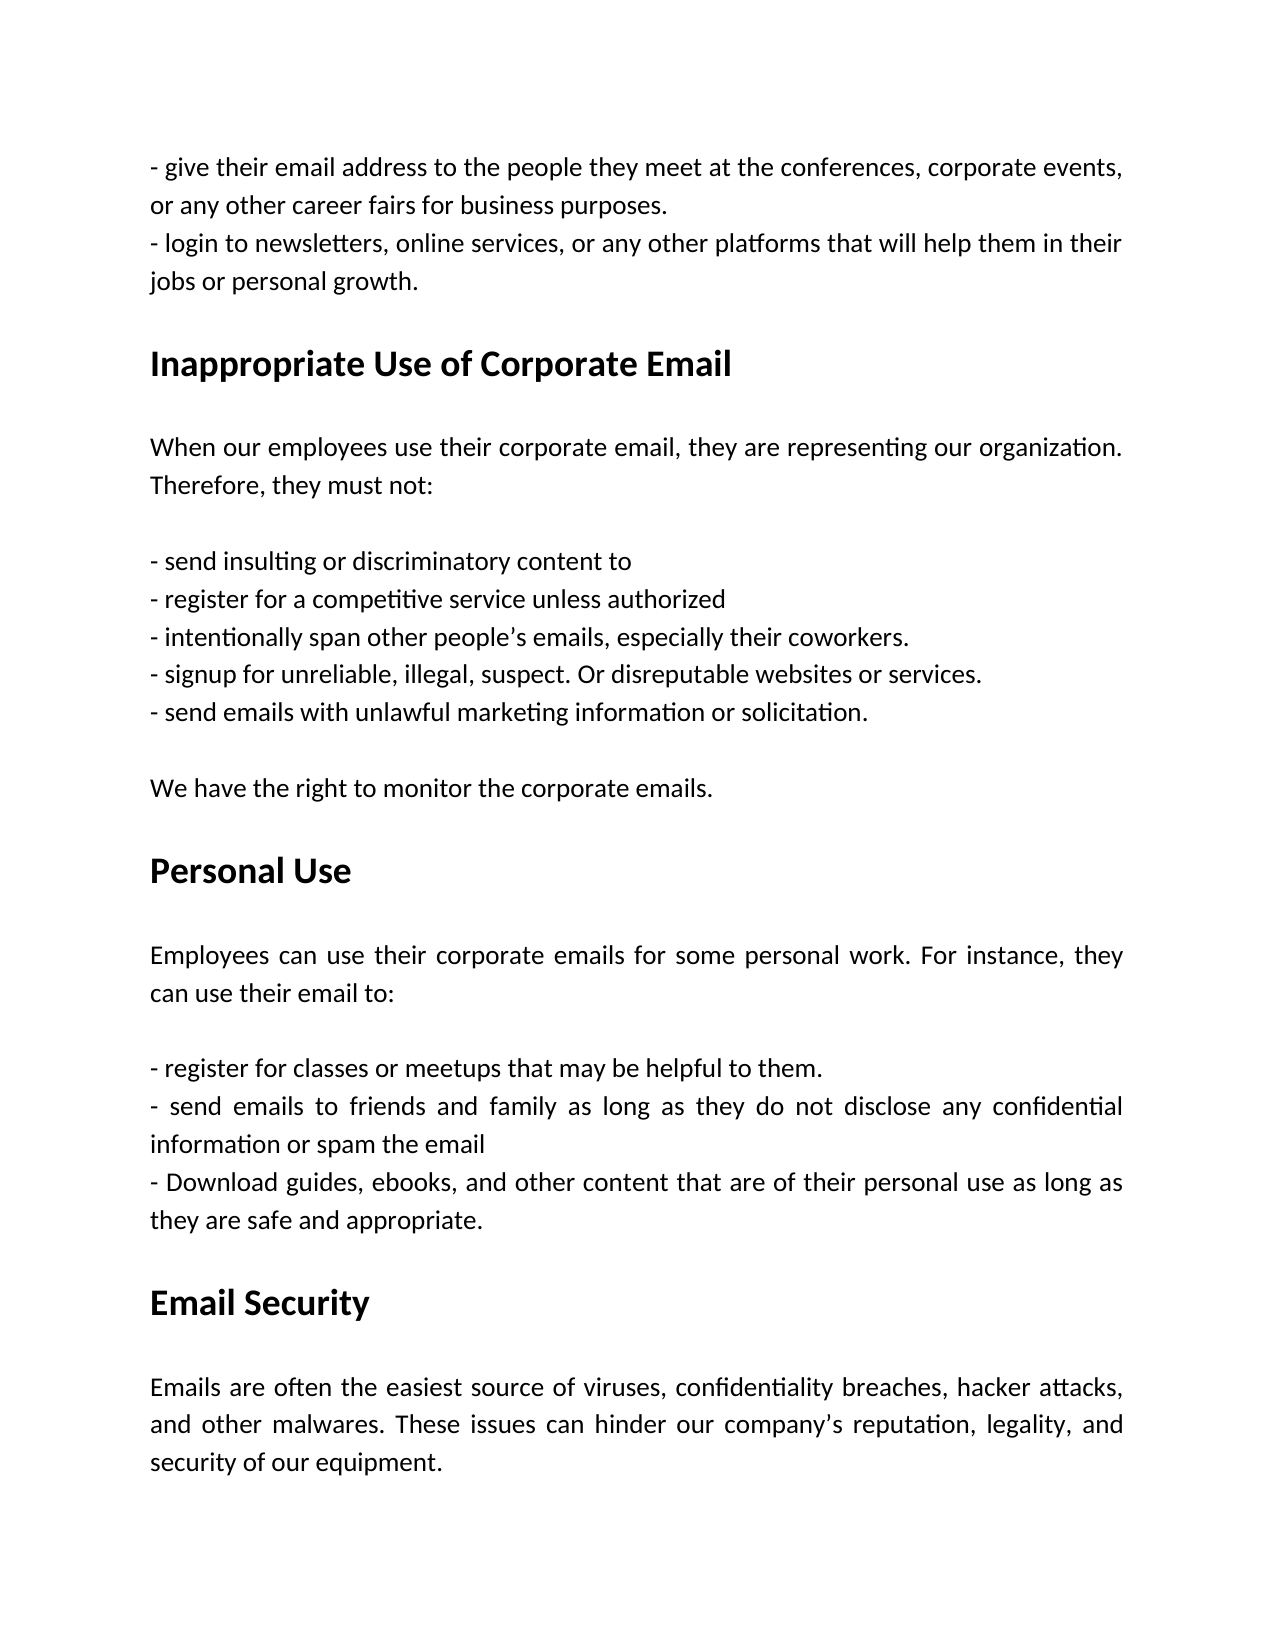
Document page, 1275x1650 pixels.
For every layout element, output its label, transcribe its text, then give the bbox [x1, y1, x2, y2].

text - login to newsletters, online services, or any other platforms that will help them in their jobs or personal growth. [150, 226, 1125, 297]
text We have the right to monitor the corporate emails. [150, 771, 1125, 804]
text - send emails to friends and family as long as they do not disclose any confidential information or spam the email [150, 1089, 1125, 1161]
text Personal Use [150, 847, 1125, 893]
text - register for classes or meetups that may be helpful to them. [150, 1052, 1125, 1085]
text - signup for unreliable, illegal, suspect. Or disreputable websites or services. [150, 658, 1125, 691]
text Inappropriate Use of Corporate Email [150, 339, 1125, 385]
text - Download guides, ebooks, and other content that are of their personal use as long as they are safe and appropriate. [150, 1165, 1125, 1236]
text Emails are often the easiest source of viruses, confidentiality breaches, hacker attacks, and other malwares. These issues can hinder our company’s reputation, legality, and security of our equipment. [150, 1370, 1125, 1479]
text - send emails with unlawful marketing information or solicitation. [150, 696, 1125, 729]
text - intentionally span other people’s emails, especially their coworkers. [150, 620, 1125, 653]
text - send insulting or discriminatory content to [150, 544, 1125, 577]
text Email Security [150, 1279, 1125, 1325]
text - register for a competitive service unless authorized [150, 582, 1125, 615]
text - give their email address to the people they meet at the conferences, corporate events, or any other career fairs for business purposes. [150, 150, 1125, 221]
text When our employees use their corporate email, they are representing our organization. Therefore, they must not: [150, 430, 1125, 501]
text Employees can use their corporate emails for some personal work. For instance, they can use their email to: [150, 938, 1125, 1009]
